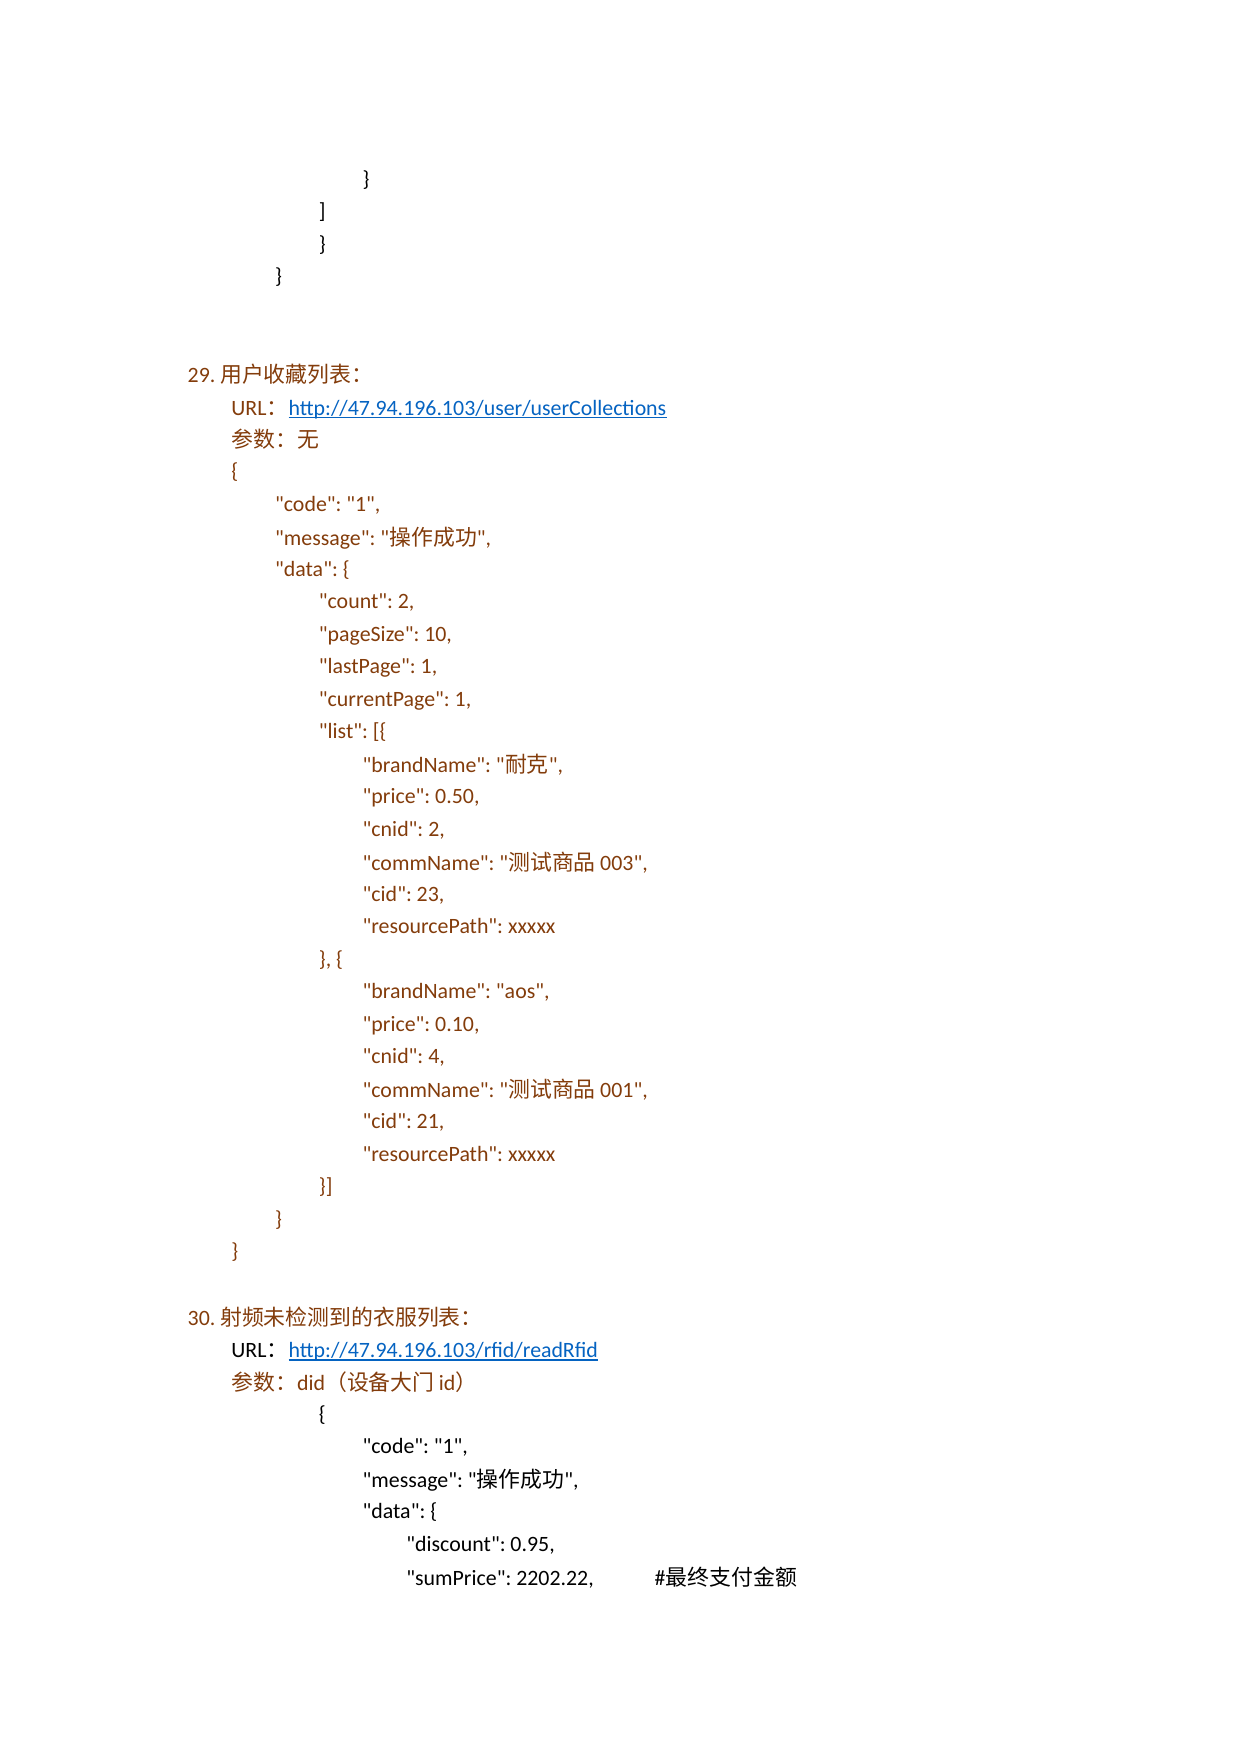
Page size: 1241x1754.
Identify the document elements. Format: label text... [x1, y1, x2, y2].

text "resourcePath": xxxxx [187, 909, 1053, 942]
text URL：http://47.94.196.103/user/userCollections [187, 389, 1053, 422]
text { [187, 454, 1053, 487]
text "currentPage": 1, [187, 682, 1053, 714]
text } [187, 1234, 1053, 1267]
text URL：http://47.94.196.103/rfid/readRfid [187, 1332, 1053, 1364]
text "pageSize": 10, [187, 617, 1053, 649]
text "message": "操作成功", [187, 519, 1053, 552]
text "code": "1", [187, 487, 1053, 519]
text "brandName": "aos", [187, 974, 1053, 1007]
text "cnid": 4, [187, 1039, 1053, 1072]
text "discount": 0.95, [362, 1527, 1053, 1559]
text { [319, 1397, 1053, 1429]
text "cnid": 2, [187, 812, 1053, 844]
text "data": { [319, 1494, 1053, 1527]
text "sumPrice": 2202.22, #最终支付金额 [319, 1559, 1053, 1592]
list 用户收藏列表： [187, 357, 1053, 389]
text "cid": 23, [187, 877, 1053, 909]
text 参数：无 [187, 422, 1053, 454]
text "brandName": "耐克", [187, 747, 1053, 779]
text "commName": "测试商品003", [187, 844, 1053, 877]
text "price": 0.50, [187, 779, 1053, 812]
text } [275, 259, 1053, 292]
text "resourcePath": xxxxx [187, 1137, 1053, 1169]
text "count": 2, [187, 584, 1053, 617]
text 参数：did（设备大门id） [187, 1364, 1053, 1397]
text "price": 0.10, [187, 1007, 1053, 1039]
text }, { [187, 942, 1053, 974]
text ] [187, 194, 1053, 227]
text "data": { [187, 552, 1053, 584]
text "code": "1", [319, 1429, 1053, 1462]
text } [187, 227, 1053, 259]
text }] [187, 1169, 1053, 1202]
text "message": "操作成功", [319, 1462, 1053, 1494]
list 射频未检测到的衣服列表： [187, 1299, 1053, 1332]
text "lastPage": 1, [187, 649, 1053, 682]
text } [187, 162, 1053, 194]
text } [187, 1202, 1053, 1234]
text "cid": 21, [187, 1104, 1053, 1137]
text "list": [{ [187, 714, 1053, 747]
text "commName": "测试商品001", [187, 1072, 1053, 1104]
